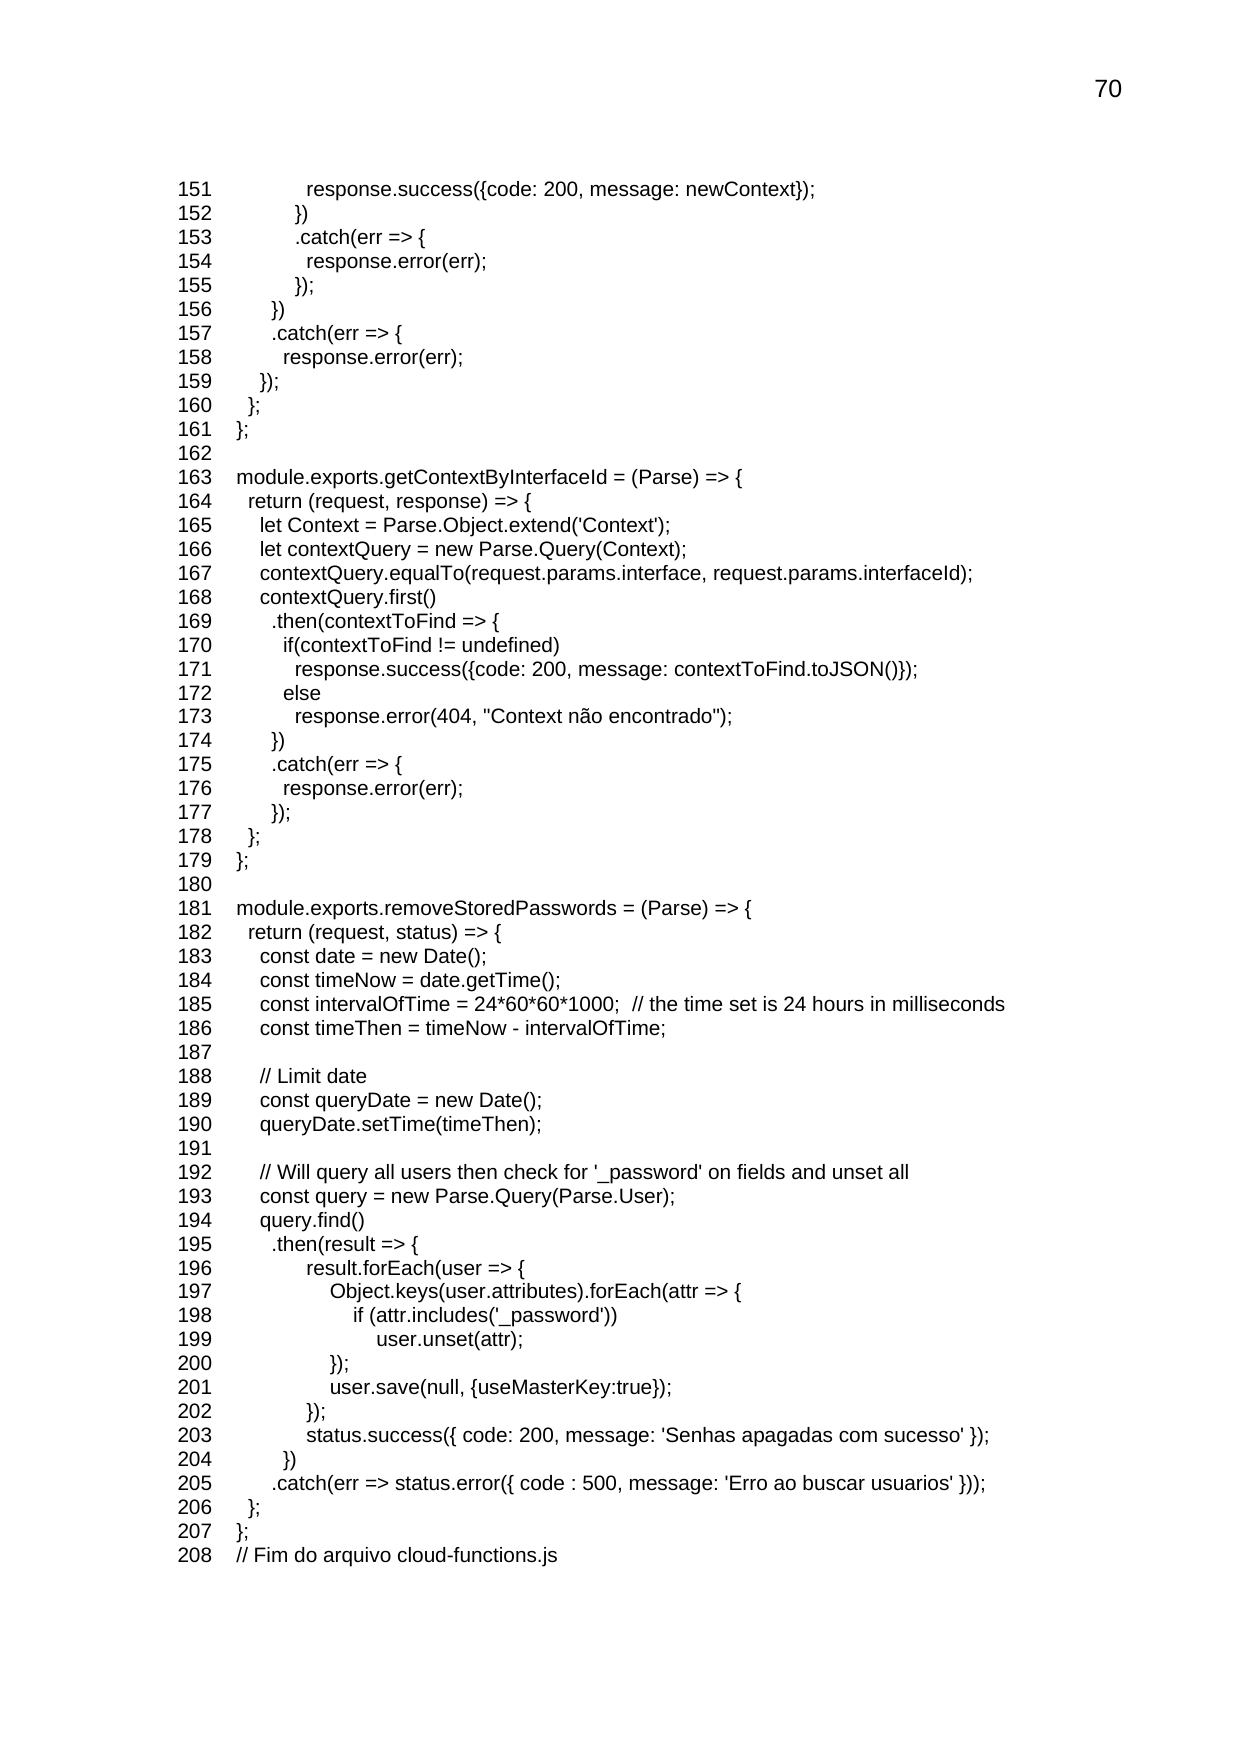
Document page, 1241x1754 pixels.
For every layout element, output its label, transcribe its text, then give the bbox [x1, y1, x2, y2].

list .then(result => { [177, 1231, 1122, 1255]
list .catch(err => { [177, 752, 1122, 776]
list }; [177, 824, 1122, 848]
list .catch(err => { [177, 225, 1122, 249]
list result.forEach(user => { [177, 1255, 1122, 1279]
list module.exports.removeStoredPasswords = (Parse) => { [177, 896, 1122, 920]
list response.error(404, "Context não encontrado"); [177, 704, 1122, 728]
list contextQuery.first() [177, 584, 1122, 608]
list if (attr.includes('_password')) [177, 1303, 1122, 1327]
list response.error(err); [177, 776, 1122, 800]
list response.error(err); [177, 249, 1122, 273]
list }); [177, 800, 1122, 824]
list const intervalOfTime = 24*60*60*1000; // the time set is 24 hours in milliseconds [177, 992, 1122, 1016]
list }; [177, 417, 1122, 441]
list }; [177, 1519, 1122, 1543]
list }; [177, 393, 1122, 417]
list // Will query all users then check for '_password' on fields and unset all [177, 1159, 1122, 1183]
list .catch(err => status.error({ code : 500, message: 'Erro ao buscar usuarios' })); [177, 1471, 1122, 1495]
list const date = new Date(); [177, 944, 1122, 968]
list }) [177, 1447, 1122, 1471]
list module.exports.getContextByInterfaceId = (Parse) => { [177, 465, 1122, 489]
list const timeThen = timeNow - intervalOfTime; [177, 1016, 1122, 1040]
list user.unset(attr); [177, 1327, 1122, 1351]
list const query = new Parse.Query(Parse.User); [177, 1183, 1122, 1207]
list }; [177, 848, 1122, 872]
list response.success({code: 200, message: contextToFind.toJSON()}); [177, 656, 1122, 680]
list let Context = Parse.Object.extend('Context'); [177, 513, 1122, 537]
list user.save(null, {useMasterKey:true}); [177, 1375, 1122, 1399]
list Object.keys(user.attributes).forEach(attr => { [177, 1279, 1122, 1303]
list }); [177, 1351, 1122, 1375]
list return (request, status) => { [177, 920, 1122, 944]
list }); [177, 369, 1122, 393]
list contextQuery.equalTo(request.params.interface, request.params.interfaceId); [177, 561, 1122, 584]
list }) [177, 728, 1122, 752]
list // Limit date [177, 1064, 1122, 1088]
list }) [177, 297, 1122, 321]
list response.error(err); [177, 345, 1122, 369]
list else [177, 680, 1122, 704]
list if(contextToFind != undefined) [177, 632, 1122, 656]
list response.success({code: 200, message: newContext}); [177, 177, 1122, 201]
list return (request, response) => { [177, 489, 1122, 513]
list .catch(err => { [177, 321, 1122, 345]
list const timeNow = date.getTime(); [177, 968, 1122, 992]
list status.success({ code: 200, message: 'Senhas apagadas com sucesso' }); [177, 1423, 1122, 1447]
list }; [177, 1495, 1122, 1519]
list query.find() [177, 1207, 1122, 1231]
list }); [177, 273, 1122, 297]
list let contextQuery = new Parse.Query(Context); [177, 537, 1122, 561]
list const queryDate = new Date(); [177, 1088, 1122, 1112]
list }) [177, 201, 1122, 225]
list queryDate.setTime(timeThen); [177, 1112, 1122, 1136]
list // Fim do arquivo cloud-functions.js [177, 1543, 1122, 1567]
list .then(contextToFind => { [177, 608, 1122, 632]
list }); [177, 1399, 1122, 1423]
